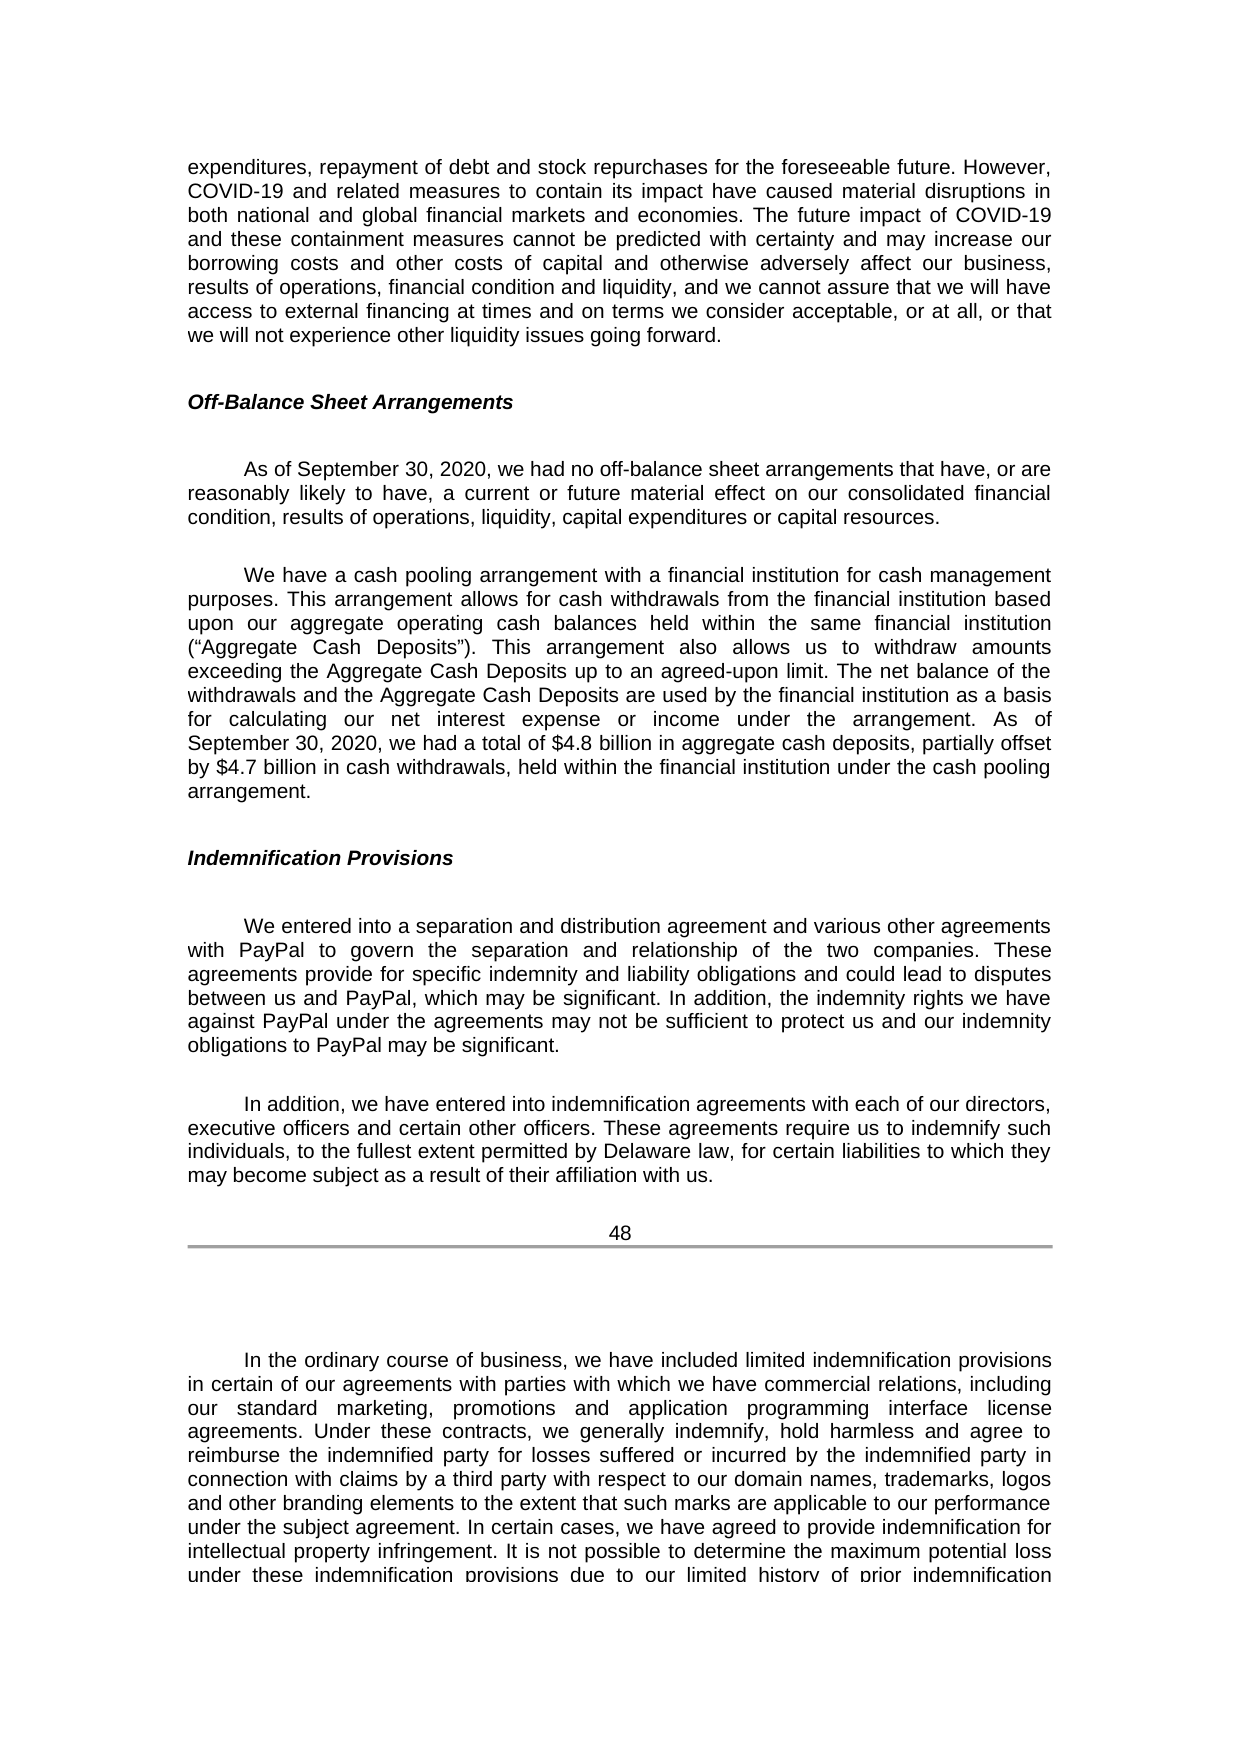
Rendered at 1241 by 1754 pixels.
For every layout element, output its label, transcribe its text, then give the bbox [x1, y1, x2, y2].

text 48 [188, 1221, 1053, 1245]
text We have a cash pooling arrangement with a financial institution for cash management purposes. This arrangement allows for cash withdrawals from the financial institution based upon our aggregate operating cash balances held within the same financial institution (“Aggregate Cash Deposits”). This arrangement also allows us to withdraw amounts exceeding the Aggregate Cash Deposits up to an agreed-upon limit. The net balance of the withdrawals and the Aggregate Cash Deposits are used by the financial institution as a basis for calculating our net interest expense or income under the arrangement. As of September 30, 2020, we had a total of $4.8 billion in aggregate cash deposits, partially offset by $4.7 billion in cash withdrawals, held within the financial institution under the cash pooling arrangement. [188, 563, 1053, 803]
text In addition, we have entered into indemnification agreements with each of our directors, executive officers and certain other officers. These agreements require us to indemnify such individuals, to the fullest extent permitted by Delaware law, for certain liabilities to which they may become subject as a result of their affiliation with us. [188, 1091, 1053, 1187]
text Indemnification Provisions [187, 843, 1053, 870]
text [188, 155, 1053, 346]
text Off-Balance Sheet Arrangements [187, 386, 1053, 414]
text As of September 30, 2020, we had no off-balance sheet arrangements that have, or are reasonably likely to have, a current or future material effect on our consolidated financial condition, results of operations, liquidity, capital expenditures or capital resources. [188, 457, 1053, 529]
text We entered into a separation and distribution agreement and various other agreements with PayPal to govern the separation and relationship of the two companies. These agreements provide for specific indemnity and liability obligations and could lead to disputes between us and PayPal, which may be significant. In addition, the indemnity rights we have against PayPal under the agreements may not be sufficient to protect us and our indemnity obligations to PayPal may be significant. [188, 914, 1053, 1057]
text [188, 1347, 1053, 1582]
